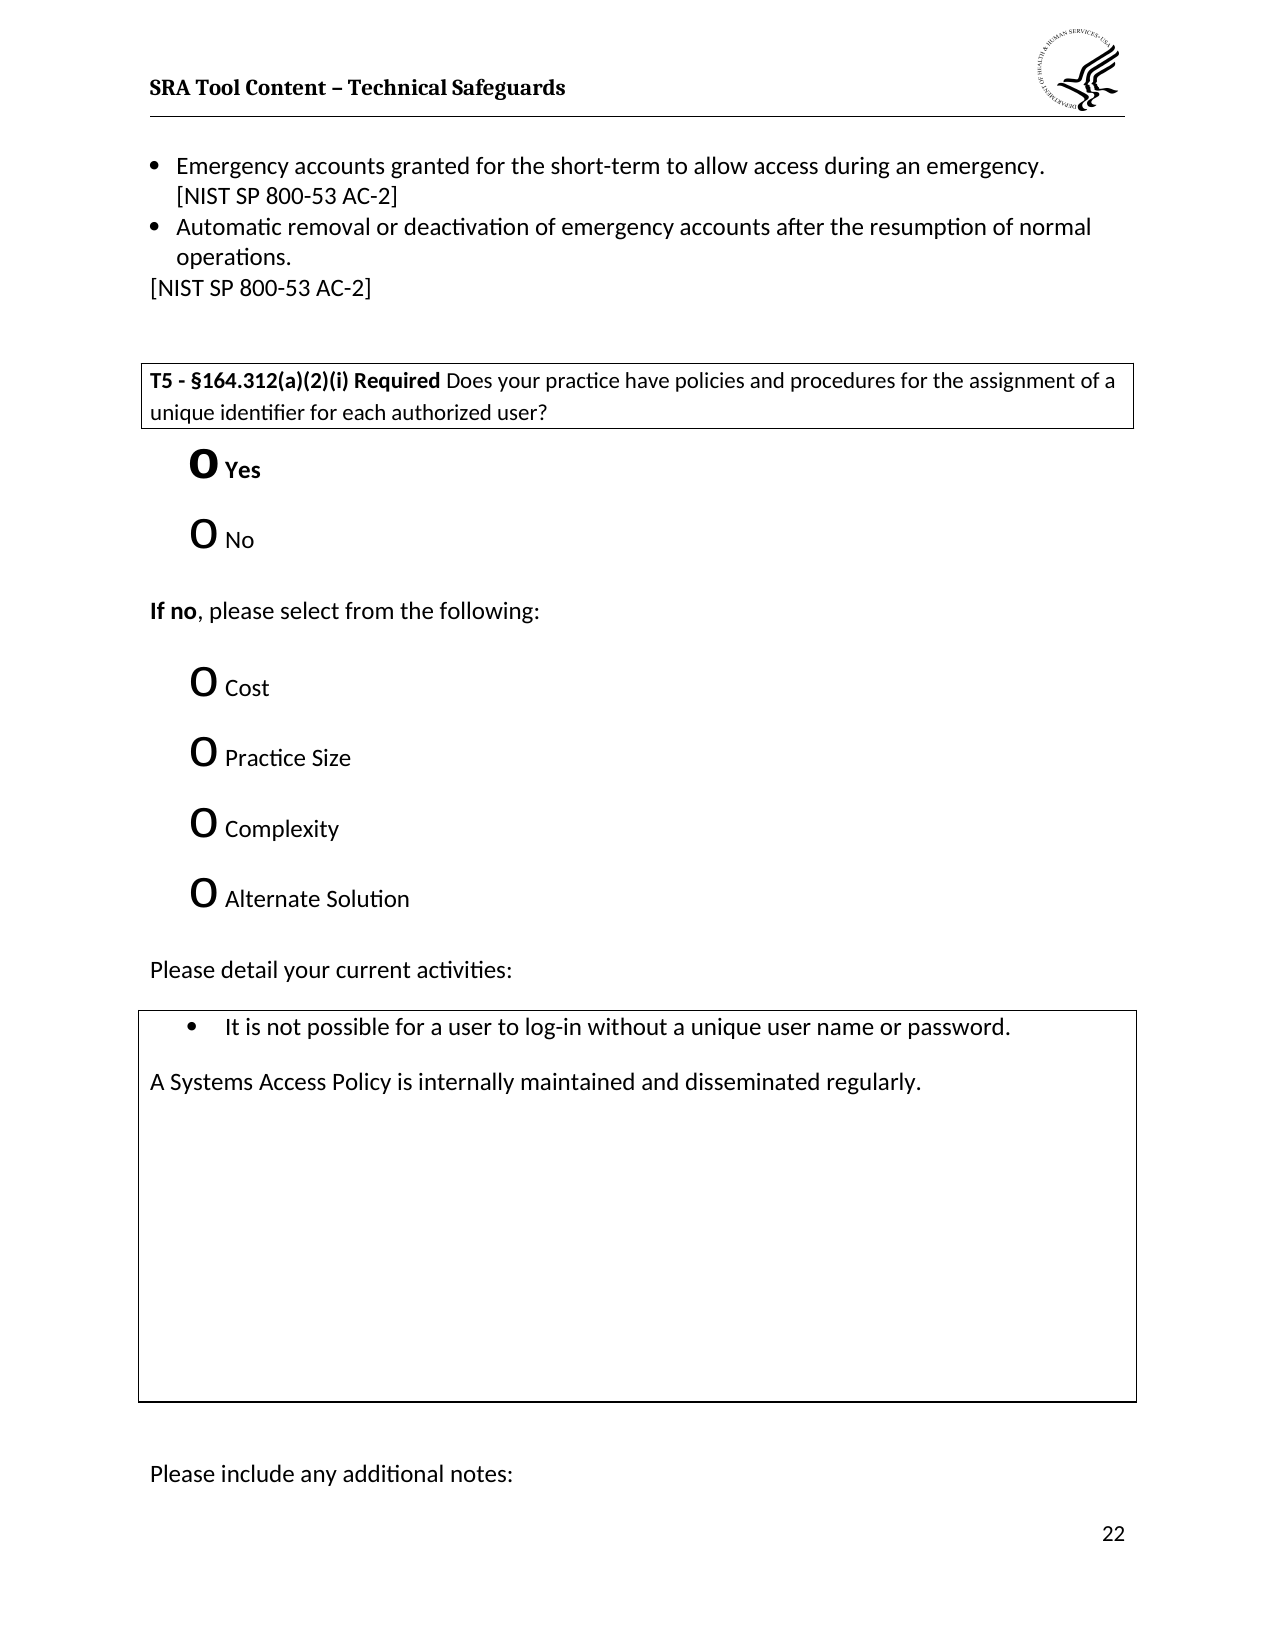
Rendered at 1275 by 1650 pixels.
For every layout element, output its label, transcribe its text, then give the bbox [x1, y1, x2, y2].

text If no, please select from the following: [150, 595, 1125, 626]
list Emergency accounts granted for the short-term to allow access during an emergency. [150, 150, 1125, 181]
table_header It is not possible for a user to log-in without a unique user name or password. A Systems Access Policy is internally maintained and disseminated regularly. [139, 1011, 1136, 1401]
list Yes [187, 433, 1125, 494]
list Cost [187, 651, 1125, 712]
list [NIST SP 800-53 AC-2] [176, 181, 1125, 211]
text [NIST SP 800-53 AC-2] [150, 272, 1125, 303]
text Please include any additional notes: [150, 1458, 1125, 1489]
list Alternate Solution [187, 862, 1125, 924]
text Please detail your current activities: [150, 954, 1125, 984]
list Practice Size [187, 721, 1125, 783]
subtitle T5 - §164.312(a)(2)(i) Required Does your practice have policies and procedures for the assignment of a unique identifier for each authorized user? [142, 364, 1133, 428]
picture [1037, 29, 1119, 111]
list Automatic removal or deactivation of emergency accounts after the resumption of normal operations. [150, 211, 1125, 272]
list No [187, 504, 1125, 565]
list Complexity [187, 792, 1125, 853]
